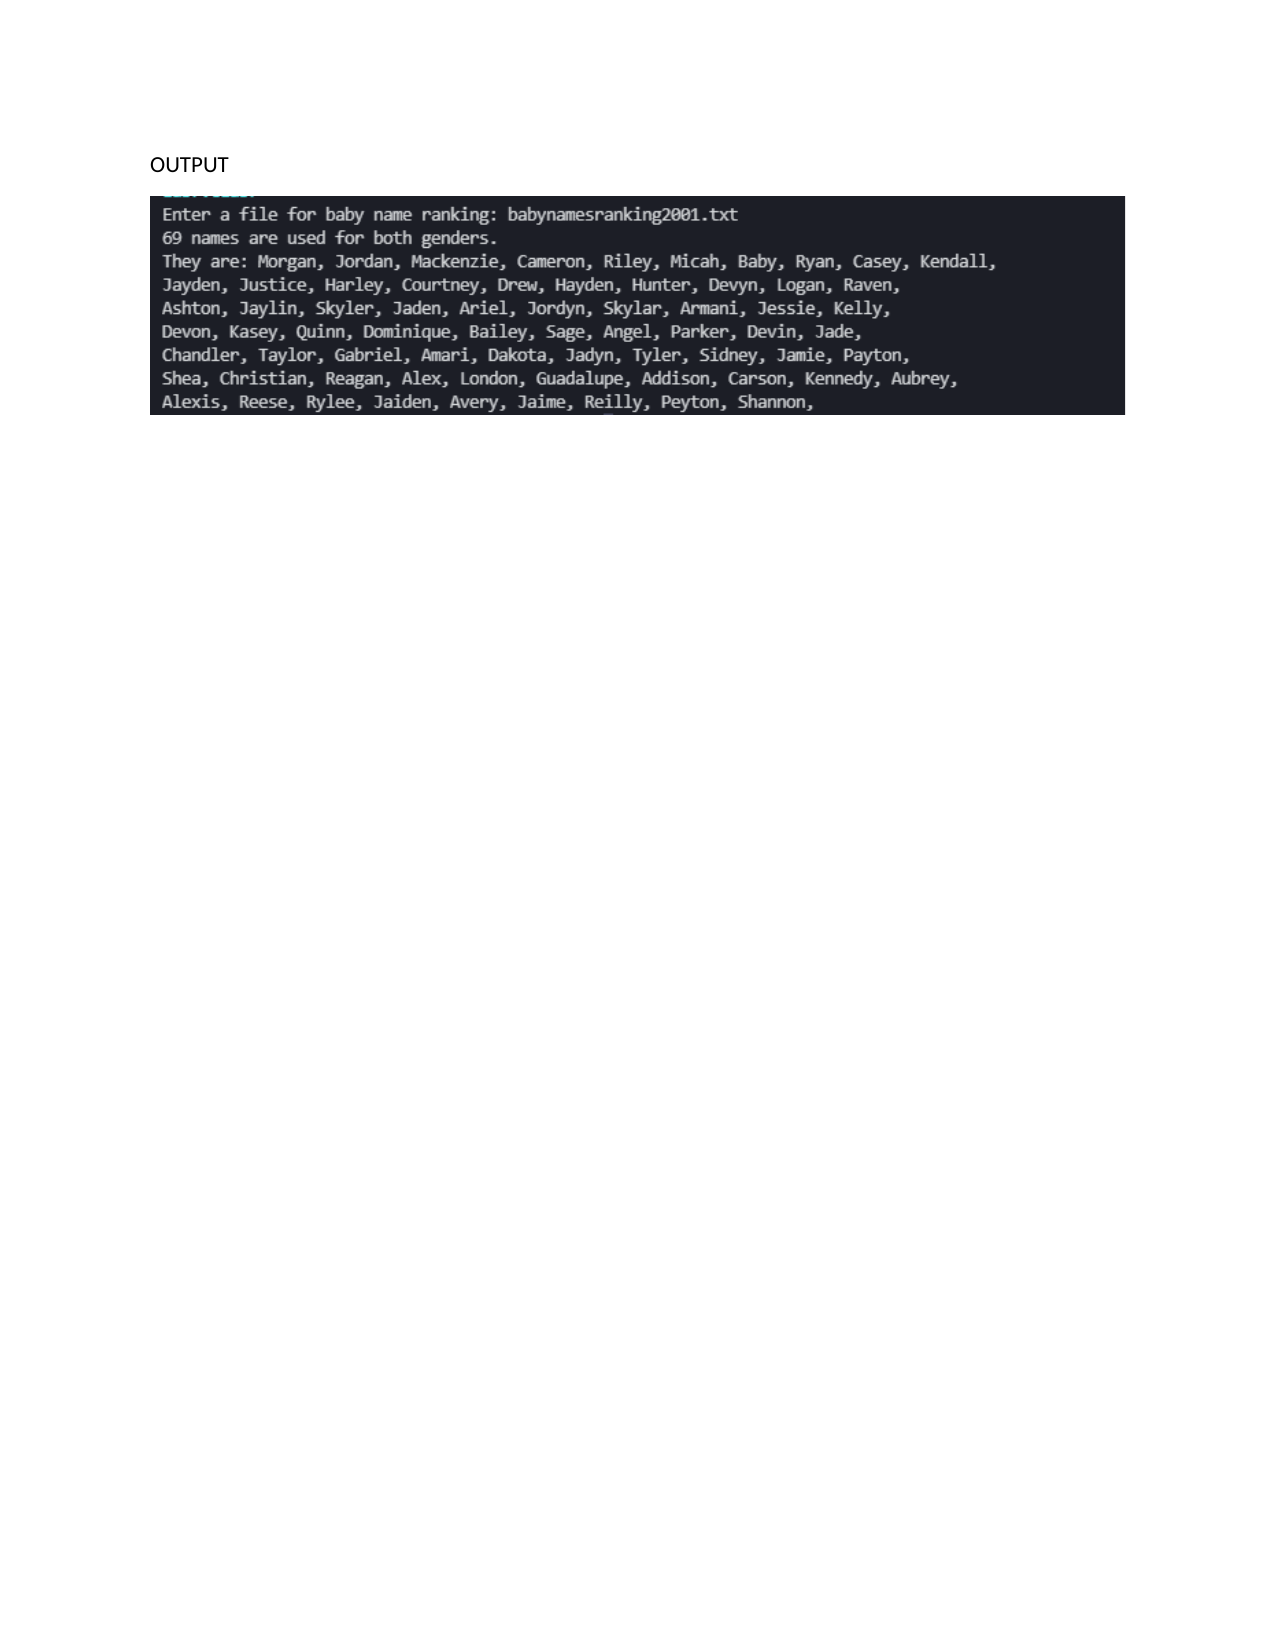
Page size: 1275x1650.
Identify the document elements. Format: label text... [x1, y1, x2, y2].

text OUTPUT [150, 150, 1125, 178]
picture [150, 196, 1125, 415]
